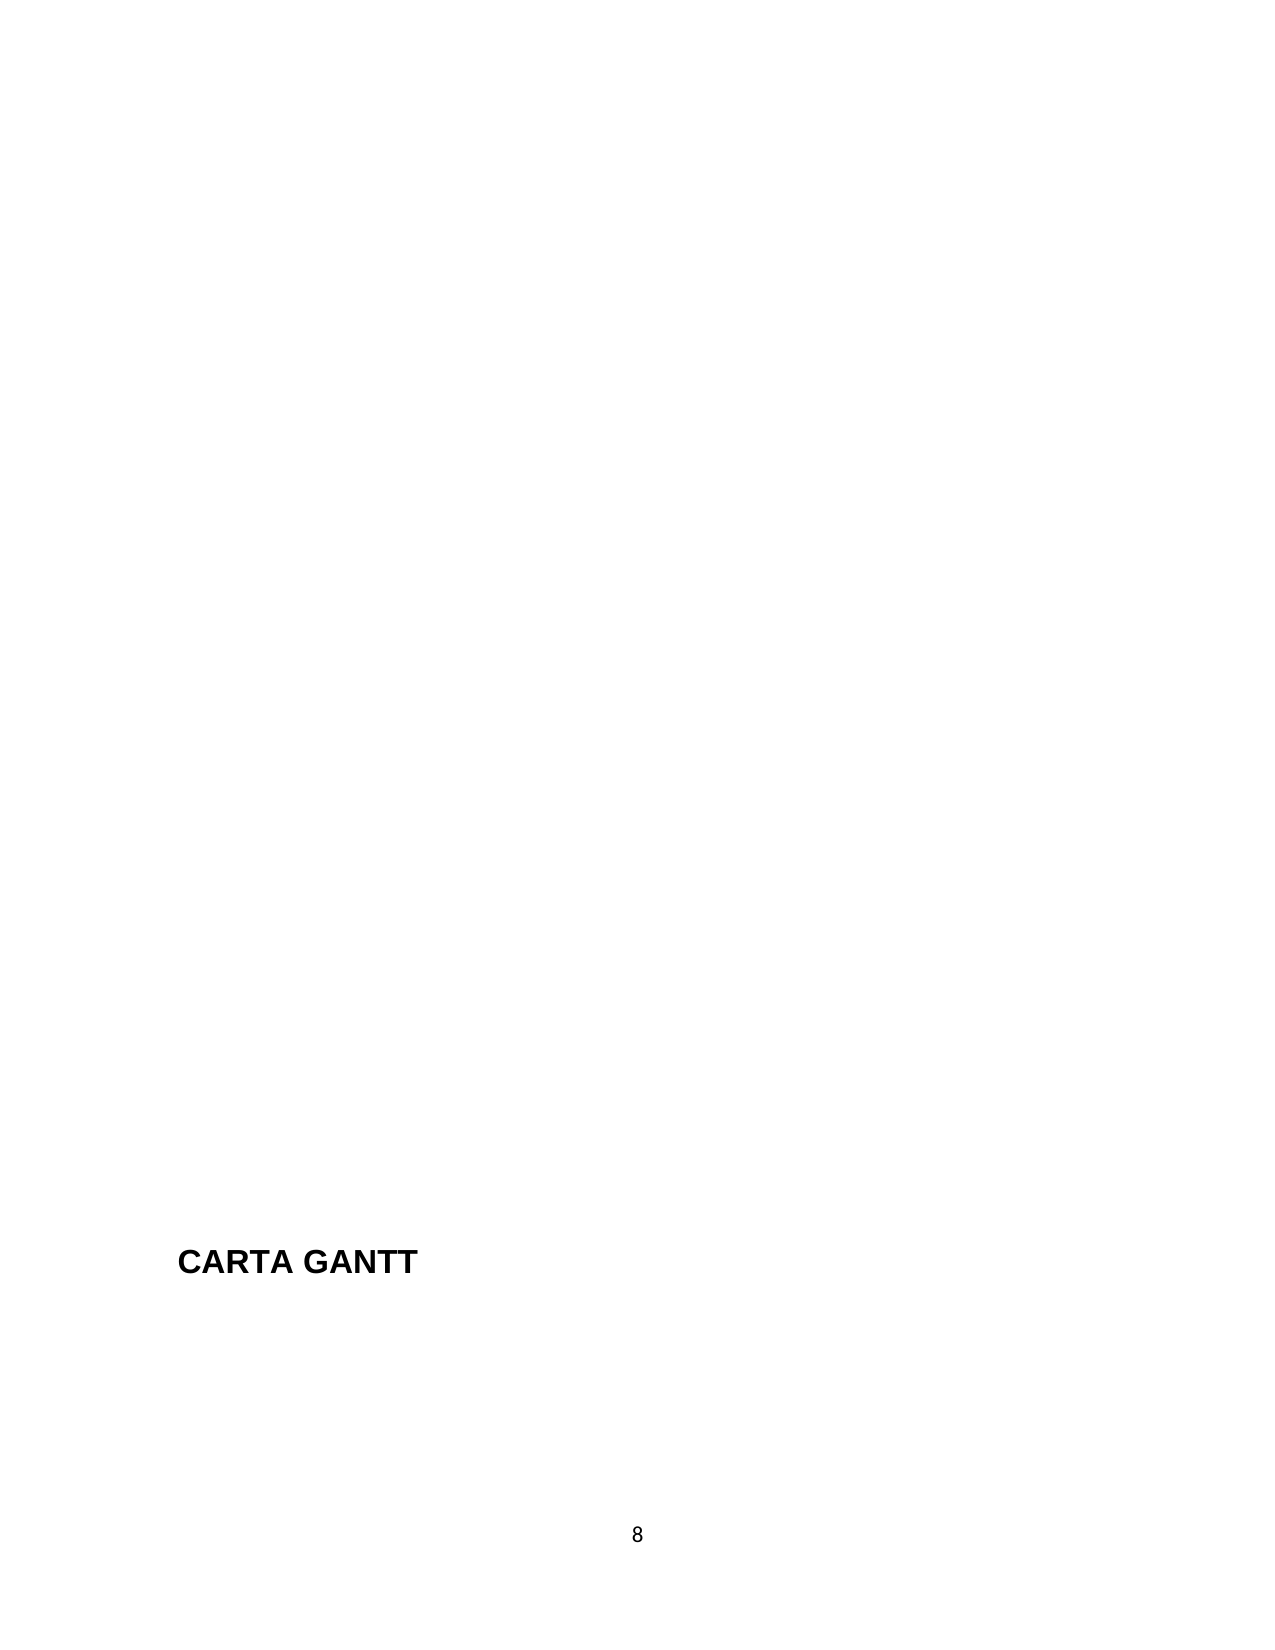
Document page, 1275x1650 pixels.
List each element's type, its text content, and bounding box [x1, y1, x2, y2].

subtitle CARTA GANTT [177, 1242, 1098, 1281]
